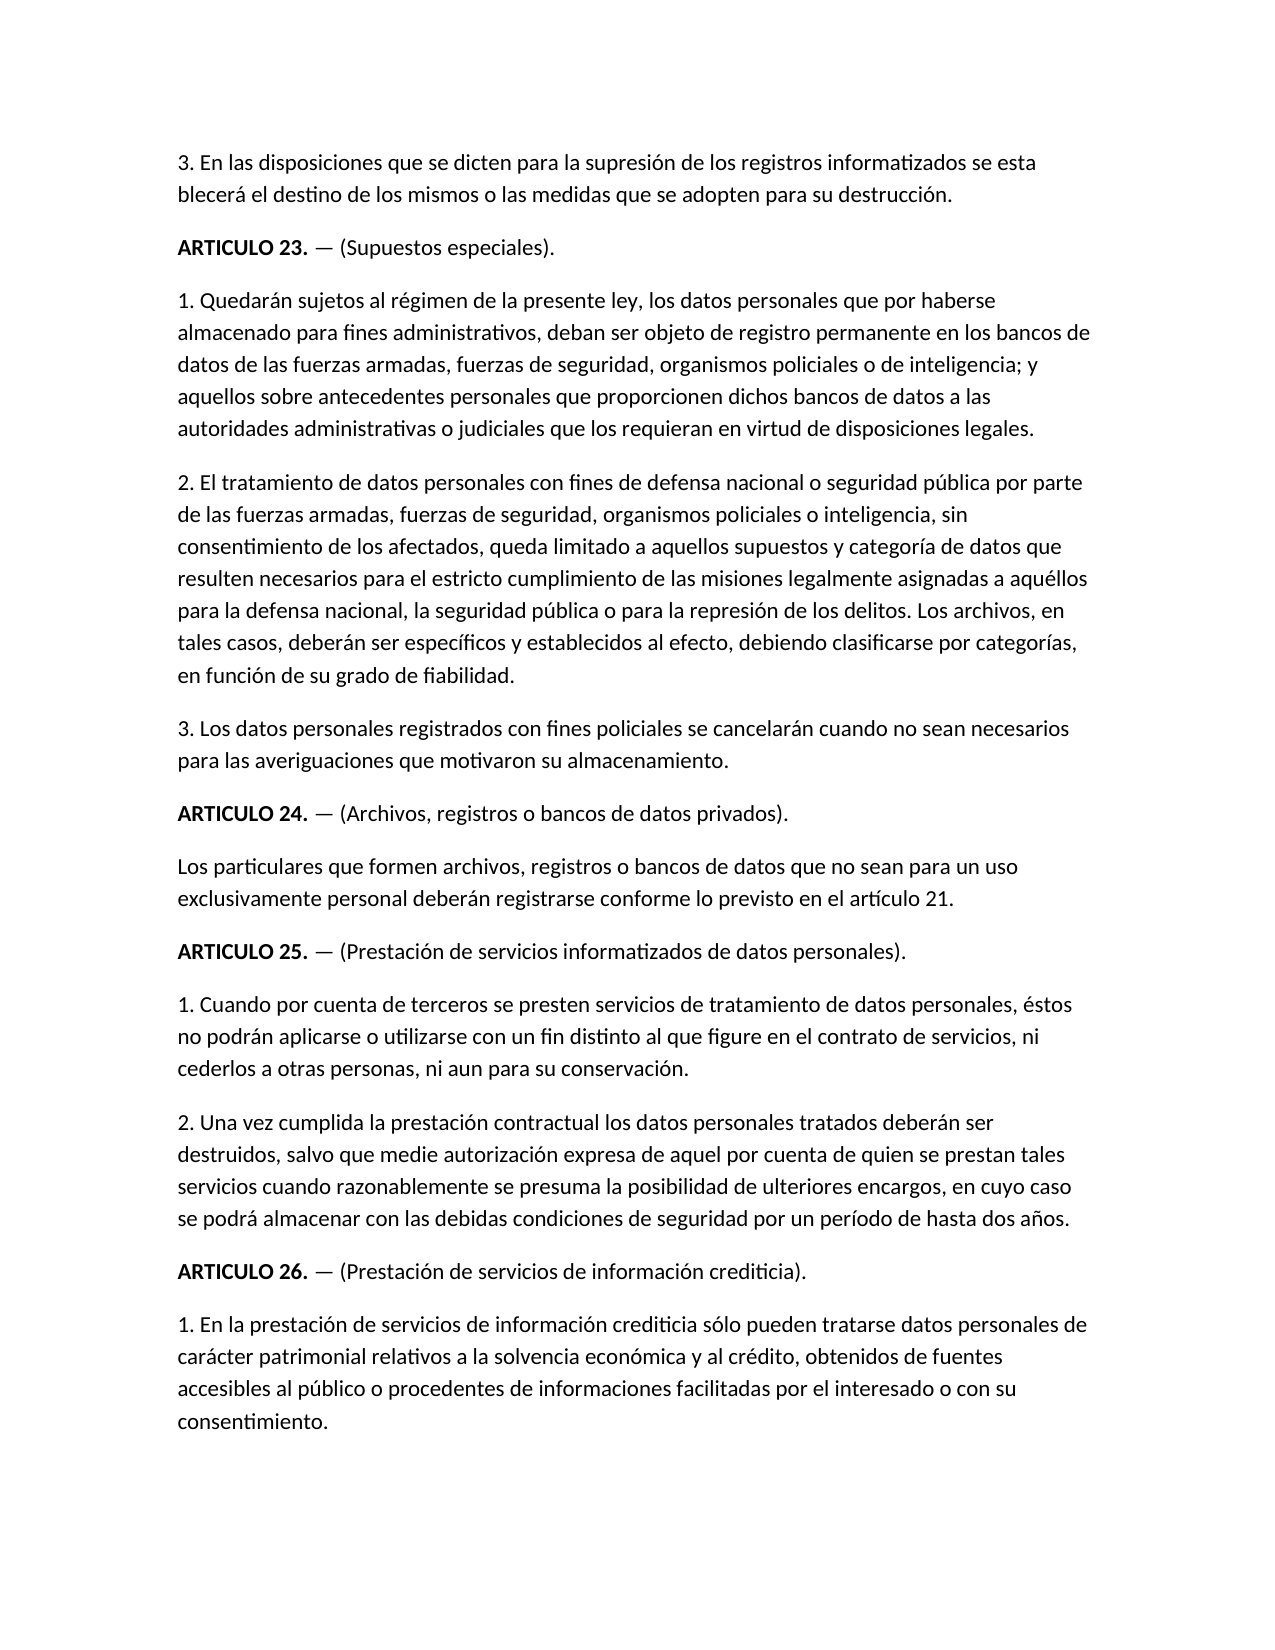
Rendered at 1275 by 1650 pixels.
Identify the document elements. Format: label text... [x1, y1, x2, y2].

text 1. Cuando por cuenta de terceros se presten servicios de tratamiento de datos personales, éstos no podrán aplicarse o utilizarse con un fin distinto al que figure en el contrato de servicios, ni cederlos a otras personas, ni aun para su conservación. [177, 990, 1098, 1083]
text 2. El tratamiento de datos personales con fines de defensa nacional o seguridad pública por parte de las fuerzas armadas, fuerzas de seguridad, organismos policiales o inteligencia, sin consentimiento de los afectados, queda limitado a aquellos supuestos y categoría de datos que resulten necesarios para el estricto cumplimiento de las misiones legalmente asignadas a aquéllos para la defensa nacional, la seguridad pública o para la represión de los delitos. Los archivos, en tales casos, deberán ser específicos y establecidos al efecto, debiendo clasificarse por categorías, en función de su grado de fiabilidad. [177, 468, 1098, 689]
text 3. Los datos personales registrados con fines policiales se cancelarán cuando no sean necesarios para las averiguaciones que motivaron su almacenamiento. [177, 714, 1098, 774]
text Los particulares que formen archivos, registros o bancos de datos que no sean para un uso exclusivamente personal deberán registrarse conforme lo previsto en el artículo 21. [177, 852, 1098, 912]
text ARTICULO 24. — (Archivos, registros o bancos de datos privados). [177, 799, 1098, 827]
text ARTICULO 26. — (Prestación de servicios de información crediticia). [177, 1257, 1098, 1285]
text ARTICULO 25. — (Prestación de servicios informatizados de datos personales). [177, 937, 1098, 965]
text ARTICULO 23. — (Supuestos especiales). [177, 233, 1098, 261]
text 1. En la prestación de servicios de información crediticia sólo pueden tratarse datos personales de carácter patrimonial relativos a la solvencia económica y al crédito, obtenidos de fuentes accesibles al público o procedentes de informaciones facilitadas por el interesado o con su consentimiento. [177, 1310, 1098, 1435]
text 1. Quedarán sujetos al régimen de la presente ley, los datos personales que por haberse almacenado para fines administrativos, deban ser objeto de registro permanente en los bancos de datos de las fuerzas armadas, fuerzas de seguridad, organismos policiales o de inteligencia; y aquellos sobre antecedentes personales que proporcionen dichos bancos de datos a las autoridades administrativas o judiciales que los requieran en virtud de disposiciones legales. [177, 286, 1098, 443]
text 2. Una vez cumplida la prestación contractual los datos personales tratados deberán ser destruidos, salvo que medie autorización expresa de aquel por cuenta de quien se prestan tales servicios cuando razonablemente se presuma la posibilidad de ulteriores encargos, en cuyo caso se podrá almacenar con las debidas condiciones de seguridad por un período de hasta dos años. [177, 1108, 1098, 1232]
text 3. En las disposiciones que se dicten para la supresión de los registros informatizados se esta blecerá el destino de los mismos o las medidas que se adopten para su destrucción. [177, 148, 1098, 208]
